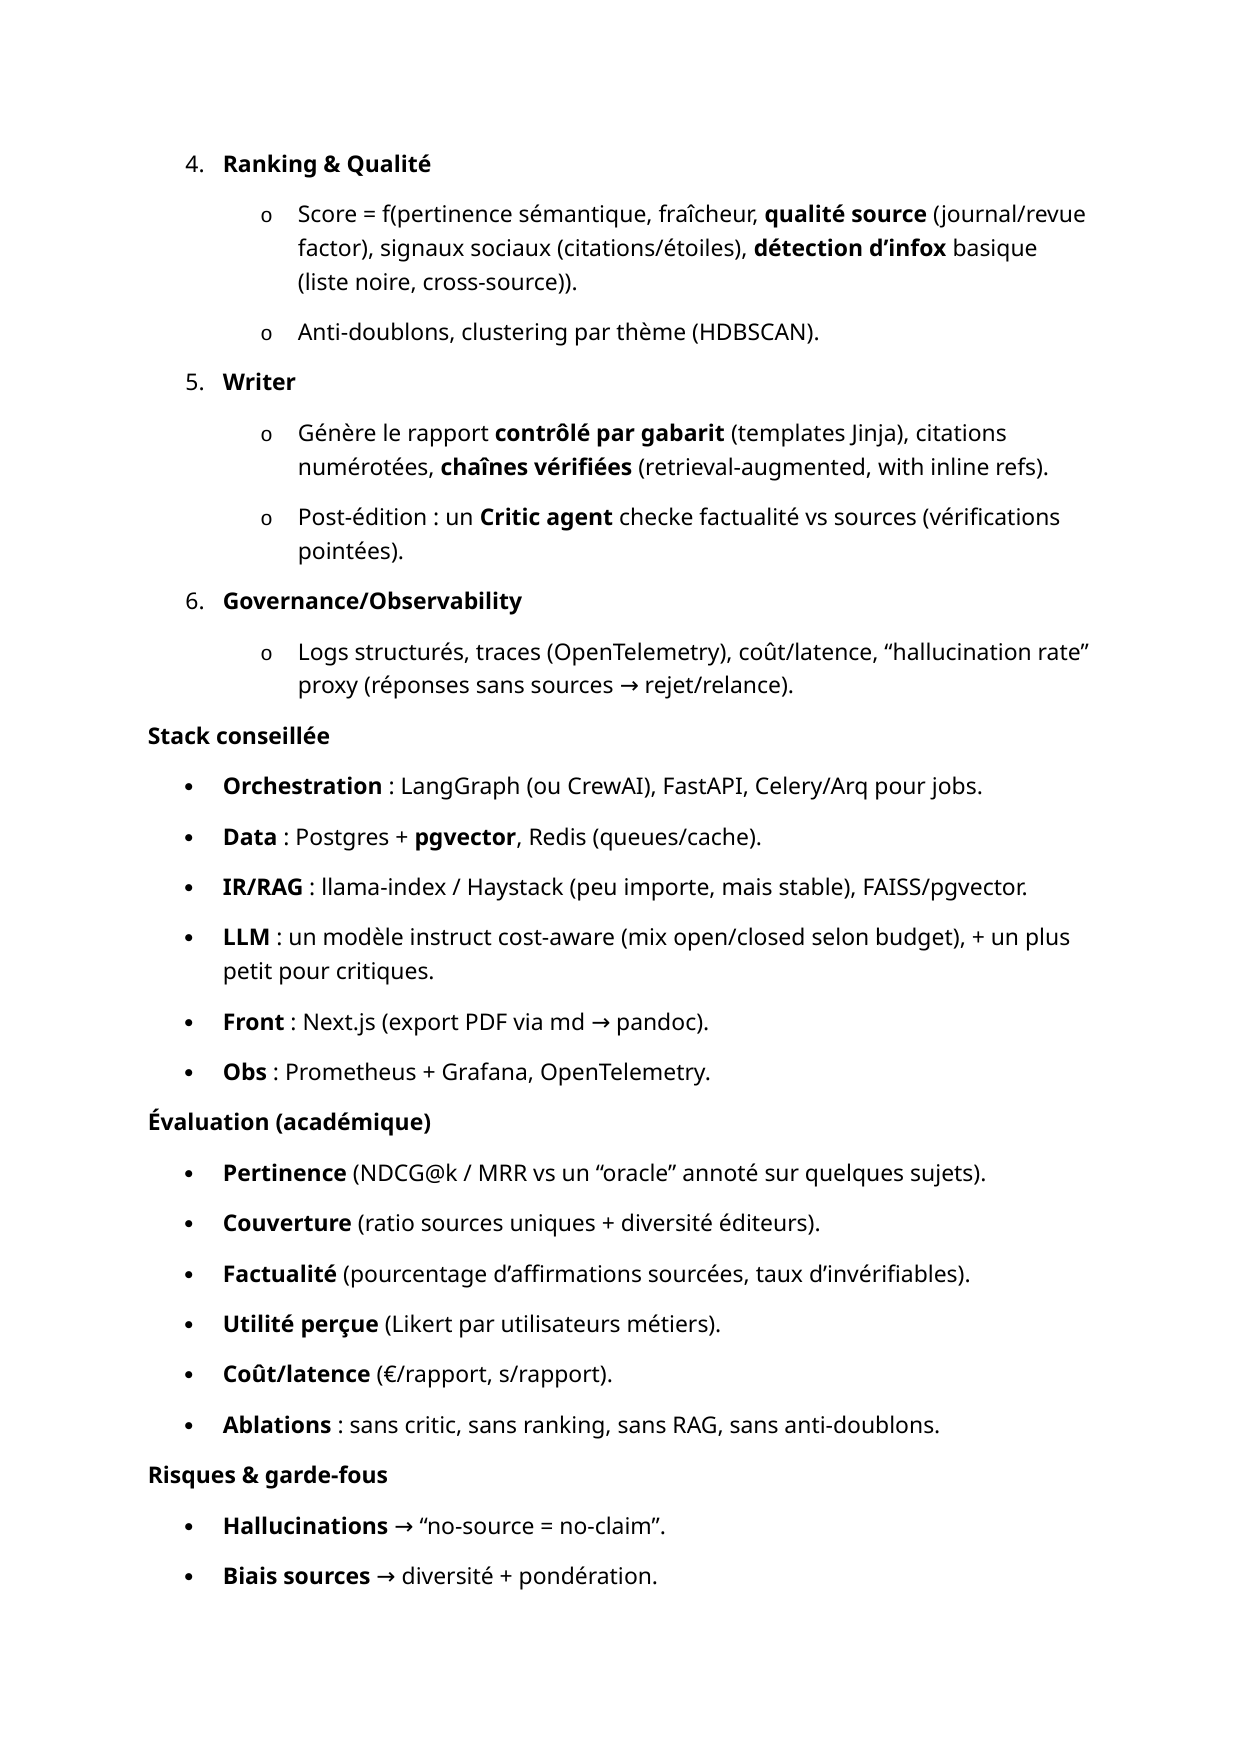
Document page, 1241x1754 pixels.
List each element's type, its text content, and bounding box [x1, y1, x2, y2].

list Governance/Observability [185, 585, 1093, 616]
list Data : Postgres + pgvector, Redis (queues/cache). [185, 821, 1093, 852]
list Logs structurés, traces (OpenTelemetry), coût/latence, “hallucination rate” proxy (réponses sans sources → rejet/relance). [260, 636, 1093, 701]
list Génère le rapport contrôlé par gabarit (templates Jinja), citations numérotées, chaînes vérifiées (retrieval-augmented, with inline refs). [260, 417, 1093, 482]
list Couverture (ratio sources uniques + diversité éditeurs). [185, 1207, 1093, 1238]
list Ablations : sans critic, sans ranking, sans RAG, sans anti-doublons. [185, 1409, 1093, 1440]
list Score = f(pertinence sémantique, fraîcheur, qualité source (journal/revue factor), signaux sociaux (citations/étoiles), détection d’infox basique (liste noire, cross-source)). [260, 198, 1093, 297]
list Writer [185, 366, 1093, 398]
list Biais sources → diversité + pondération. [185, 1560, 1093, 1591]
list LLM : un modèle instruct cost-aware (mix open/closed selon budget), + un plus petit pour critiques. [185, 921, 1093, 986]
list Utilité perçue (Likert par utilisateurs métiers). [185, 1308, 1093, 1339]
text Risques & garde-fous [148, 1459, 1093, 1491]
list Coût/latence (€/rapport, s/rapport). [185, 1358, 1093, 1390]
list Front : Next.js (export PDF via md → pandoc). [185, 1006, 1093, 1037]
list Orchestration : LangGraph (ou CrewAI), FastAPI, Celery/Arq pour jobs. [185, 770, 1093, 801]
list Anti-doublons, clustering par thème (HDBSCAN). [260, 316, 1093, 347]
list Pertinence (NDCG@k / MRR vs un “oracle” annoté sur quelques sujets). [185, 1157, 1093, 1188]
list Factualité (pourcentage d’affirmations sourcées, taux d’invérifiables). [185, 1258, 1093, 1289]
list Obs : Prometheus + Grafana, OpenTelemetry. [185, 1056, 1093, 1087]
list Hallucinations → “no-source = no-claim”. [185, 1510, 1093, 1541]
text Évaluation (académique) [148, 1106, 1093, 1138]
text Stack conseillée [148, 720, 1093, 751]
list Post-édition : un Critic agent checke factualité vs sources (vérifications pointées). [260, 501, 1093, 566]
list IR/RAG : llama-index / Haystack (peu importe, mais stable), FAISS/pgvector. [185, 871, 1093, 902]
list Ranking & Qualité [185, 148, 1093, 179]
